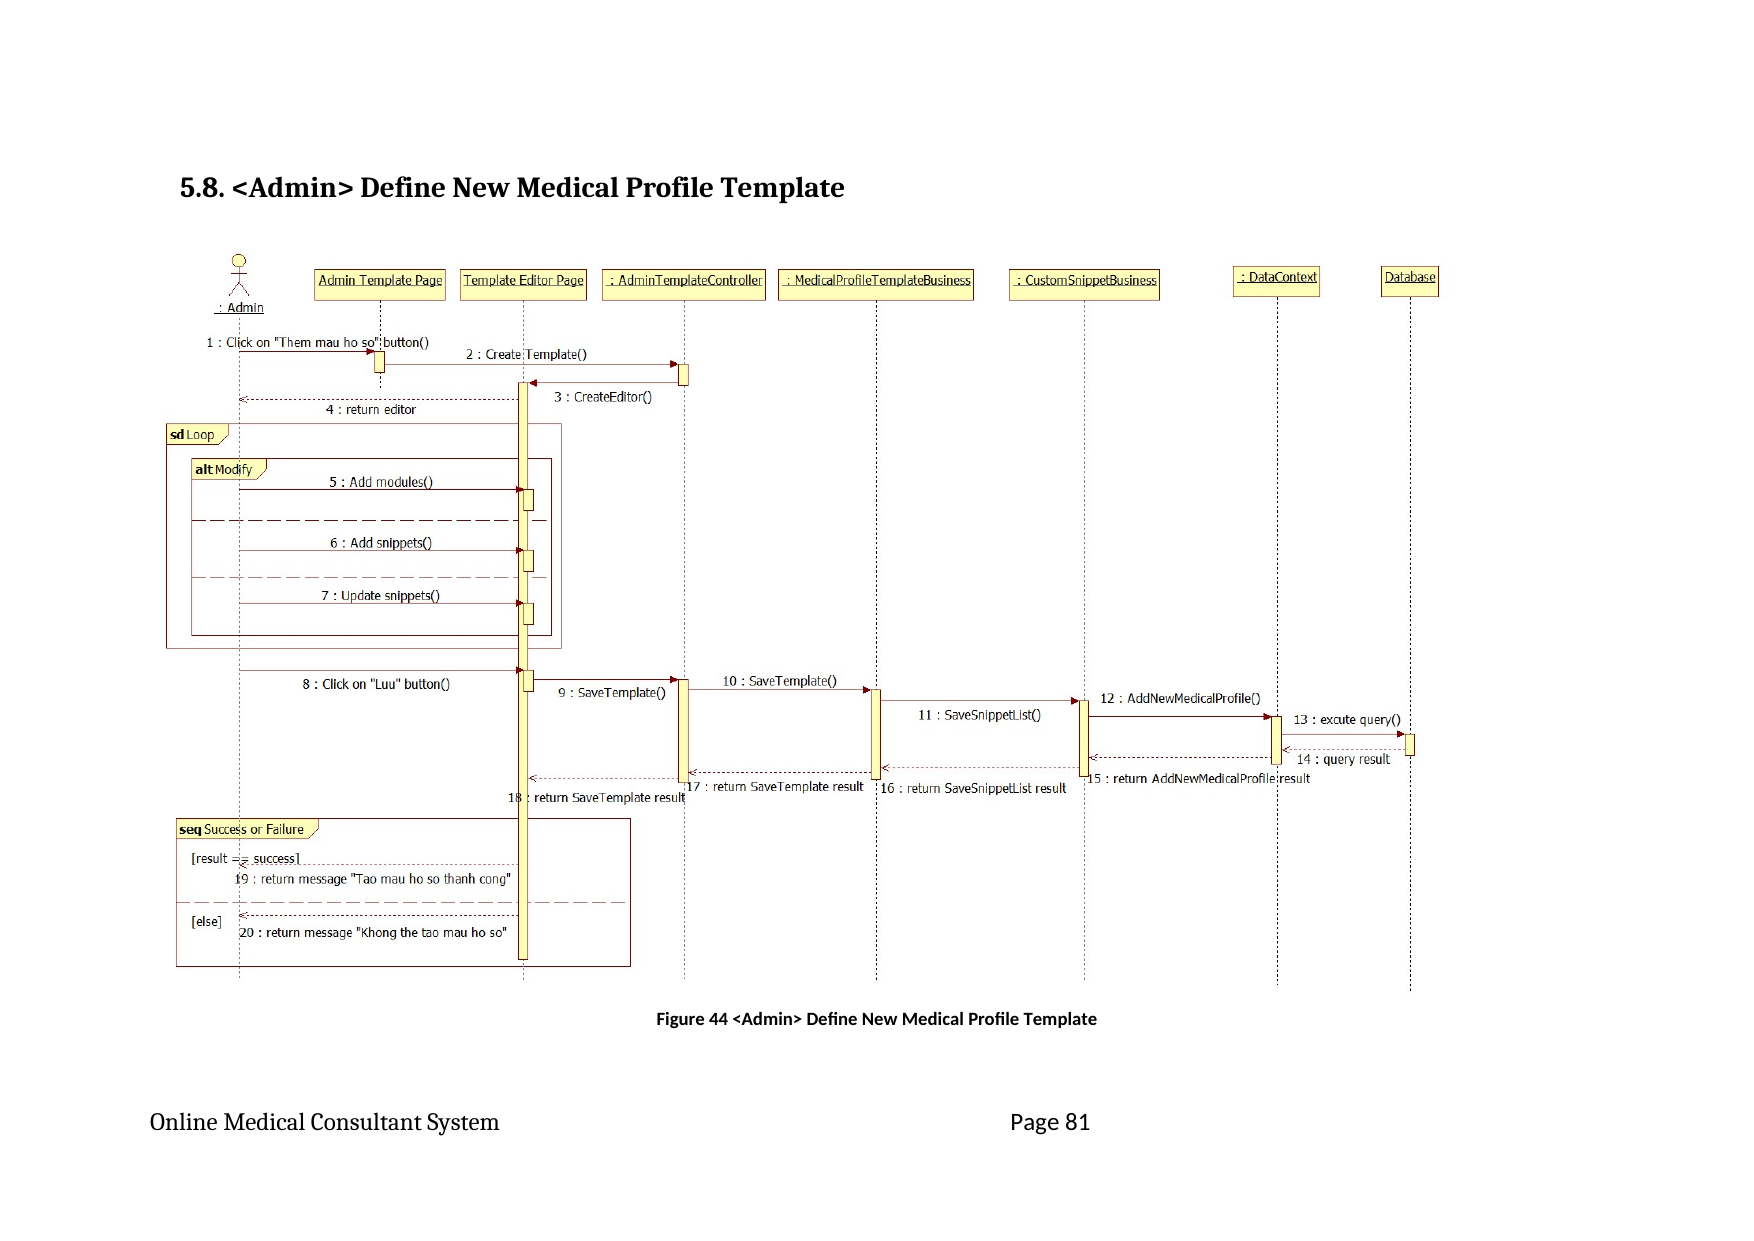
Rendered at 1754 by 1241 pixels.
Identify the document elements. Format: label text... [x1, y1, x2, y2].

picture [150, 237, 1453, 1007]
subtitle <Admin> Define New Medical Profile Template [180, 171, 1604, 204]
